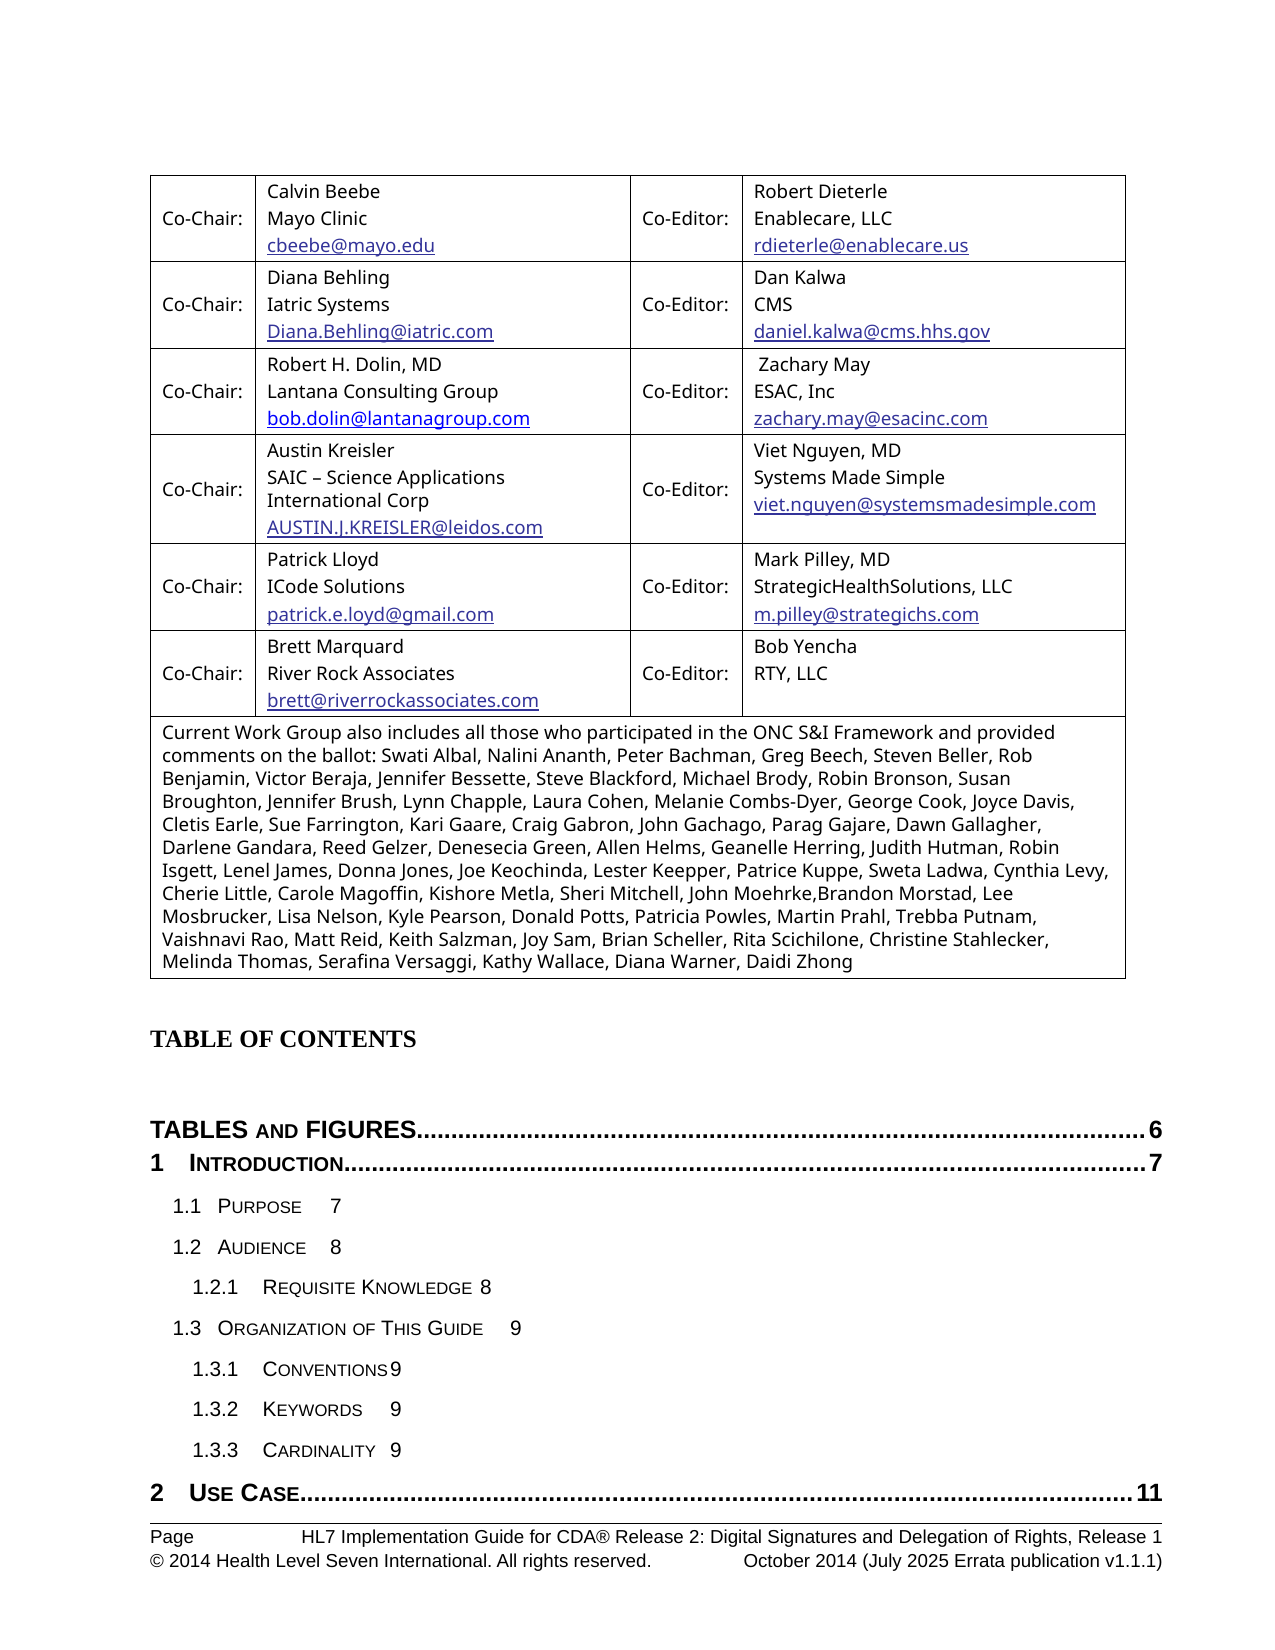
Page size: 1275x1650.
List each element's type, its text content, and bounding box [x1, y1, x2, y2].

table_cell Austin Kreisler SAIC – Science Applications International Corp AUSTIN.J.KREISLER@leidos.com [256, 435, 630, 543]
table_cell Brett Marquard River Rock Associates brett@riverrockassociates.com [256, 631, 630, 716]
table_cell Co-Editor: [631, 544, 742, 630]
table_cell Co-Chair: [151, 631, 255, 716]
table_cell Diana Behling Iatric Systems Diana.Behling@iatric.com [256, 262, 630, 347]
table_cell Co-Editor: [631, 349, 742, 434]
table_cell Patrick Lloyd ICode Solutions patrick.e.loyd@gmail.com [256, 544, 630, 630]
text 1.3.1 Conventions 9 [192, 1356, 1162, 1380]
text TABLES and FIGURES 6 [150, 1115, 1162, 1144]
table_cell Co-Chair: [151, 349, 255, 434]
table_cell Zachary May ESAC, Inc zachary.may@esacinc.com [743, 349, 1125, 434]
table_cell Robert H. Dolin, MD Lantana Consulting Group bob.dolin@lantanagroup.com [256, 349, 630, 434]
table_cell Mark Pilley, MD StrategicHealthSolutions, LLC m.pilley@strategichs.com [743, 544, 1125, 630]
table_header Co-Editor: [631, 176, 742, 261]
text 1 Introduction 7 [150, 1148, 1162, 1177]
table_cell Co-Chair: [151, 435, 255, 543]
table_cell Co-Editor: [631, 262, 742, 347]
table_header Calvin Beebe Mayo Clinic cbeebe@mayo.edu [256, 176, 630, 261]
text 1.3.2 Keywords 9 [192, 1397, 1162, 1421]
table_header Co-Chair: [151, 176, 255, 261]
table_cell Co-Editor: [631, 631, 742, 716]
table_cell Bob Yencha RTY, LLC [743, 631, 1125, 716]
text 2 Use Case 11 [150, 1478, 1162, 1507]
table_cell Co-Editor: [631, 435, 742, 543]
text 1.1 Purpose 7 [172, 1194, 1162, 1218]
text 1.3 Organization of This Guide 9 [172, 1316, 1162, 1340]
text 1.2.1 Requisite Knowledge 8 [192, 1275, 1162, 1299]
table_cell Co-Chair: [151, 262, 255, 347]
table_header Robert Dieterle Enablecare, LLC rdieterle@enablecare.us [743, 176, 1125, 261]
table_cell Current Work Group also includes all those who participated in the ONC S&I Framework and provided comments on the ballot: Swati Albal, Nalini Ananth, Peter Bachman, Greg Beech, Steven Beller, Rob Benjamin, Victor Beraja, Jennifer Bessette, Steve Blackford, Michael Brody, Robin Bronson, Susan Broughton, Jennifer Brush, Lynn Chapple, Laura Cohen, Melanie Combs-Dyer, George Cook, Joyce Davis, Cletis Earle, Sue Farrington, Kari Gaare, Craig Gabron, John Gachago, Parag Gajare, Dawn Gallagher, Darlene Gandara, Reed Gelzer, Denesecia Green, Allen Helms, Geanelle Herring, Judith Hutman, Robin Isgett, Lenel James, Donna Jones, Joe Keochinda, Lester Keepper, Patrice Kuppe, Sweta Ladwa, Cynthia Levy, Cherie Little, Carole Magoffin, Kishore Metla, Sheri Mitchell, John Moehrke,Brandon Morstad, Lee Mosbrucker, Lisa Nelson, Kyle Pearson, Donald Potts, Patricia Powles, Martin Prahl, Trebba Putnam, Vaishnavi Rao, Matt Reid, Keith Salzman, Joy Sam, Brian Scheller, Rita Scichilone, Christine Stahlecker, Melinda Thomas, Serafina Versaggi, Kathy Wallace, Diana Warner, Daidi Zhong [151, 717, 1125, 978]
text 1.3.3 Cardinality 9 [192, 1438, 1162, 1462]
table_cell Viet Nguyen, MD Systems Made Simple viet.nguyen@systemsmadesimple.com [743, 435, 1125, 543]
text 1.2 Audience 8 [172, 1234, 1162, 1258]
table_cell Co-Chair: [151, 544, 255, 630]
text TABLE OF CONTENTS [150, 1024, 1162, 1053]
table_cell Dan Kalwa CMS daniel.kalwa@cms.hhs.gov [743, 262, 1125, 347]
